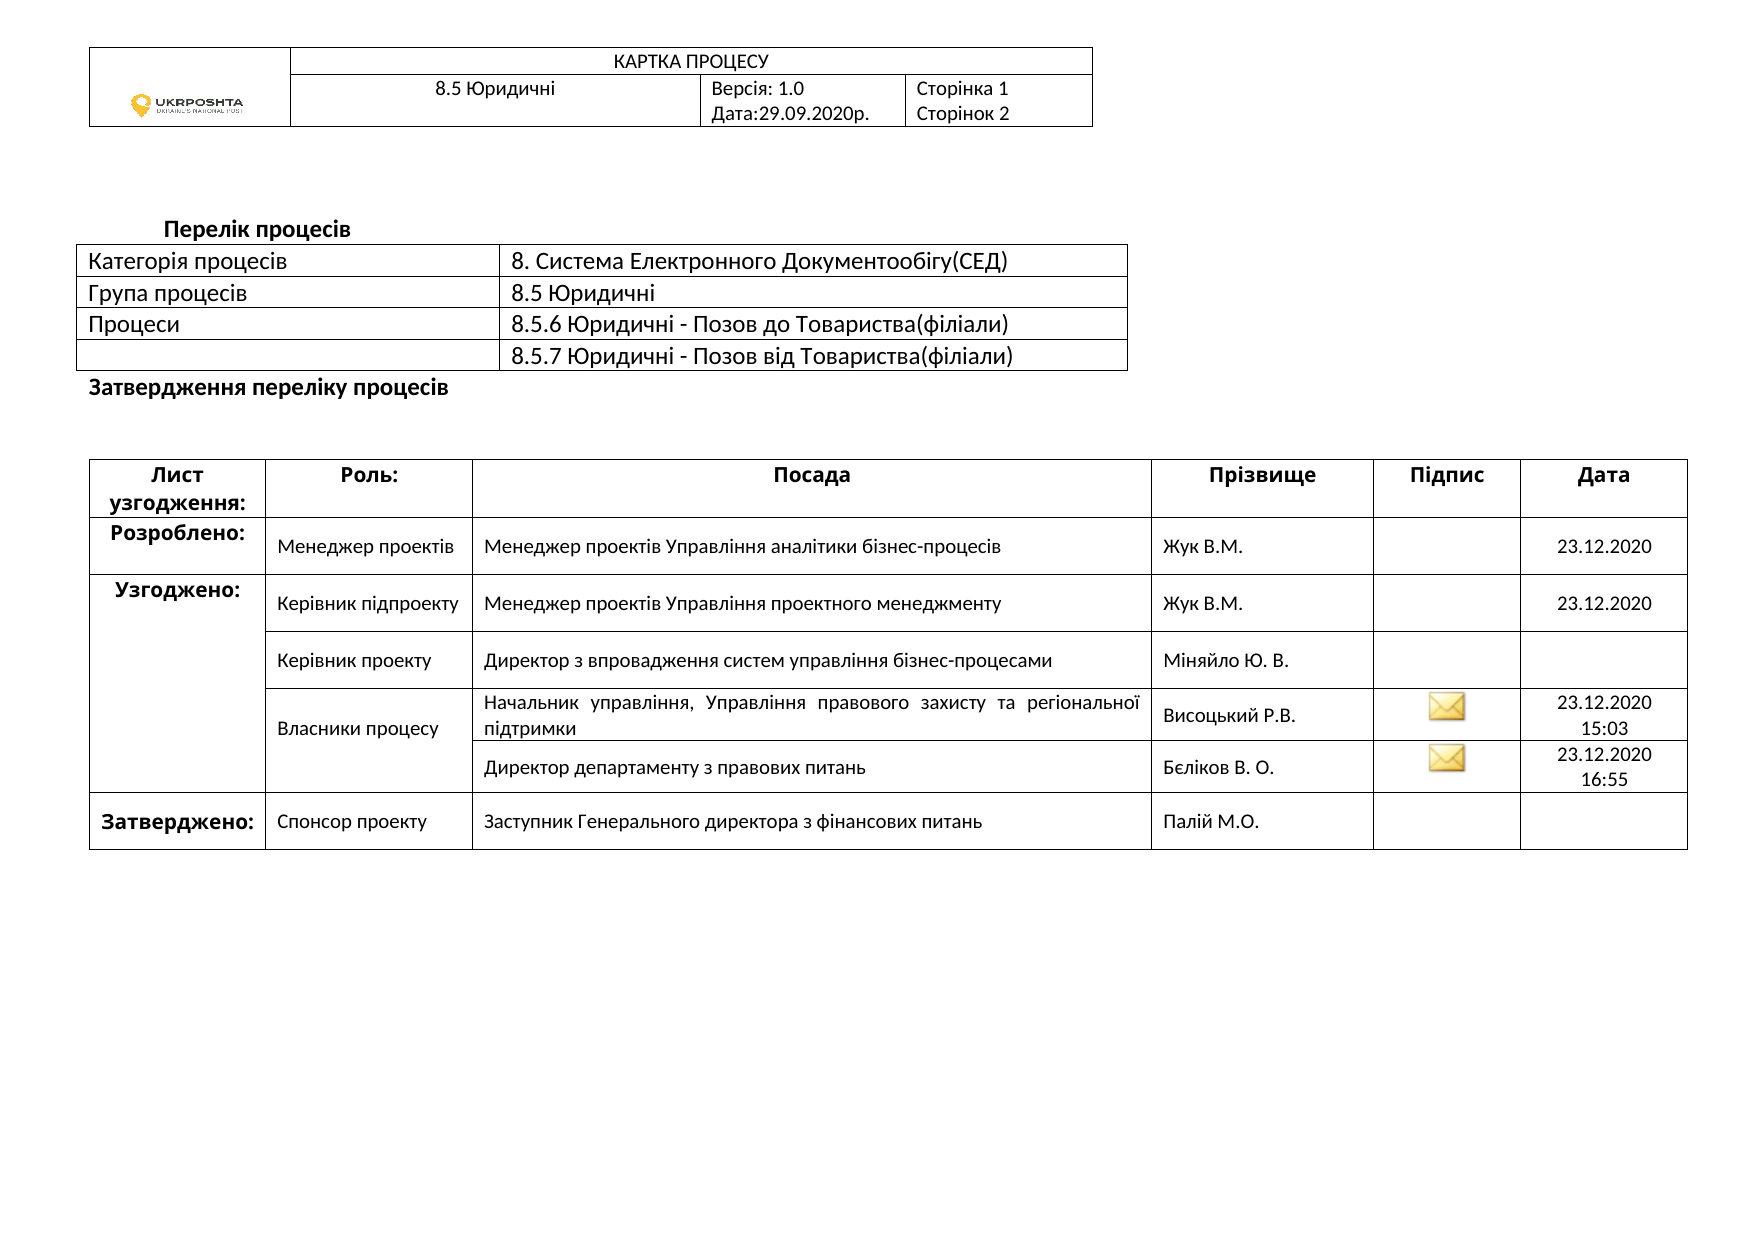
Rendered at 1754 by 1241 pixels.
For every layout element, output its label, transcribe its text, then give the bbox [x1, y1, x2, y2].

table_cell Затверджено: [90, 793, 265, 849]
table_cell 8.5.7 Юридичні - Позов від Товариства(філіали) [500, 340, 1127, 370]
subtitle Перелік процесів [164, 213, 1680, 244]
table_cell 23.12.2020 [1521, 575, 1687, 631]
table_cell 8.5 Юридичні [500, 277, 1127, 307]
table_cell Група процесів [77, 277, 499, 307]
table_cell Менеджер проектів Управління аналітики бізнес-процесів [473, 518, 1151, 574]
table_cell Міняйло Ю. В. [1152, 632, 1373, 688]
table_cell Бєліков В. О. [1152, 741, 1373, 792]
table_header Лист узгодження: [90, 460, 265, 517]
table_cell [1521, 793, 1687, 849]
table_cell Процеси [77, 308, 499, 339]
table_cell Менеджер проектів [266, 518, 472, 574]
table_header Категорія процесів [77, 245, 499, 276]
table_cell [77, 340, 499, 370]
table_cell Власники процесу [266, 689, 472, 792]
table_cell [1374, 518, 1520, 574]
table_cell Заступник Генерального директора з фінансових питань [473, 793, 1151, 849]
subtitle Затвердження переліку процесів [89, 244, 1680, 402]
picture [90, 48, 290, 126]
table_header Роль: [266, 460, 472, 517]
table_cell Узгоджено: [90, 575, 265, 792]
table_cell [1374, 632, 1520, 688]
table_cell Спонсор проекту [266, 793, 472, 849]
table_cell [1374, 741, 1520, 792]
table_header Підпис [1374, 460, 1520, 517]
table_cell Директор департаменту з правових питань [473, 741, 1151, 792]
table_cell Керівник проекту [266, 632, 472, 688]
table_cell Жук В.М. [1152, 518, 1373, 574]
table_cell [1521, 632, 1687, 688]
table_cell Директор з впровадження систем управління бізнес-процесами [473, 632, 1151, 688]
picture [1426, 689, 1469, 724]
table_header Посада [473, 460, 1151, 517]
table_cell [1374, 575, 1520, 631]
table_cell 23.12.2020 [1521, 518, 1687, 574]
picture [1426, 741, 1469, 776]
table_header Дата [1521, 460, 1687, 517]
table_cell Жук В.М. [1152, 575, 1373, 631]
table_header Прізвище [1152, 460, 1373, 517]
table_cell [1374, 793, 1520, 849]
picture [78, 47, 293, 163]
table_header 8. Система Електронного Документообігу(СЕД) [500, 245, 1127, 276]
table_cell 8.5.6 Юридичні - Позов до Товариства(філіали) [500, 308, 1127, 339]
table_cell Керівник підпроекту [266, 575, 472, 631]
table_cell Менеджер проектів Управління проектного менеджменту [473, 575, 1151, 631]
table_cell Розроблено: [90, 518, 265, 574]
table_cell 23.12.2020 15:03 [1521, 689, 1687, 740]
table_cell [1374, 689, 1520, 740]
table_cell 23.12.2020 16:55 [1521, 741, 1687, 792]
table_cell Палій М.О. [1152, 793, 1373, 849]
table_cell Начальник управління, Управління правового захисту та регіональної підтримки [473, 689, 1151, 740]
table_cell Висоцький Р.В. [1152, 689, 1373, 740]
